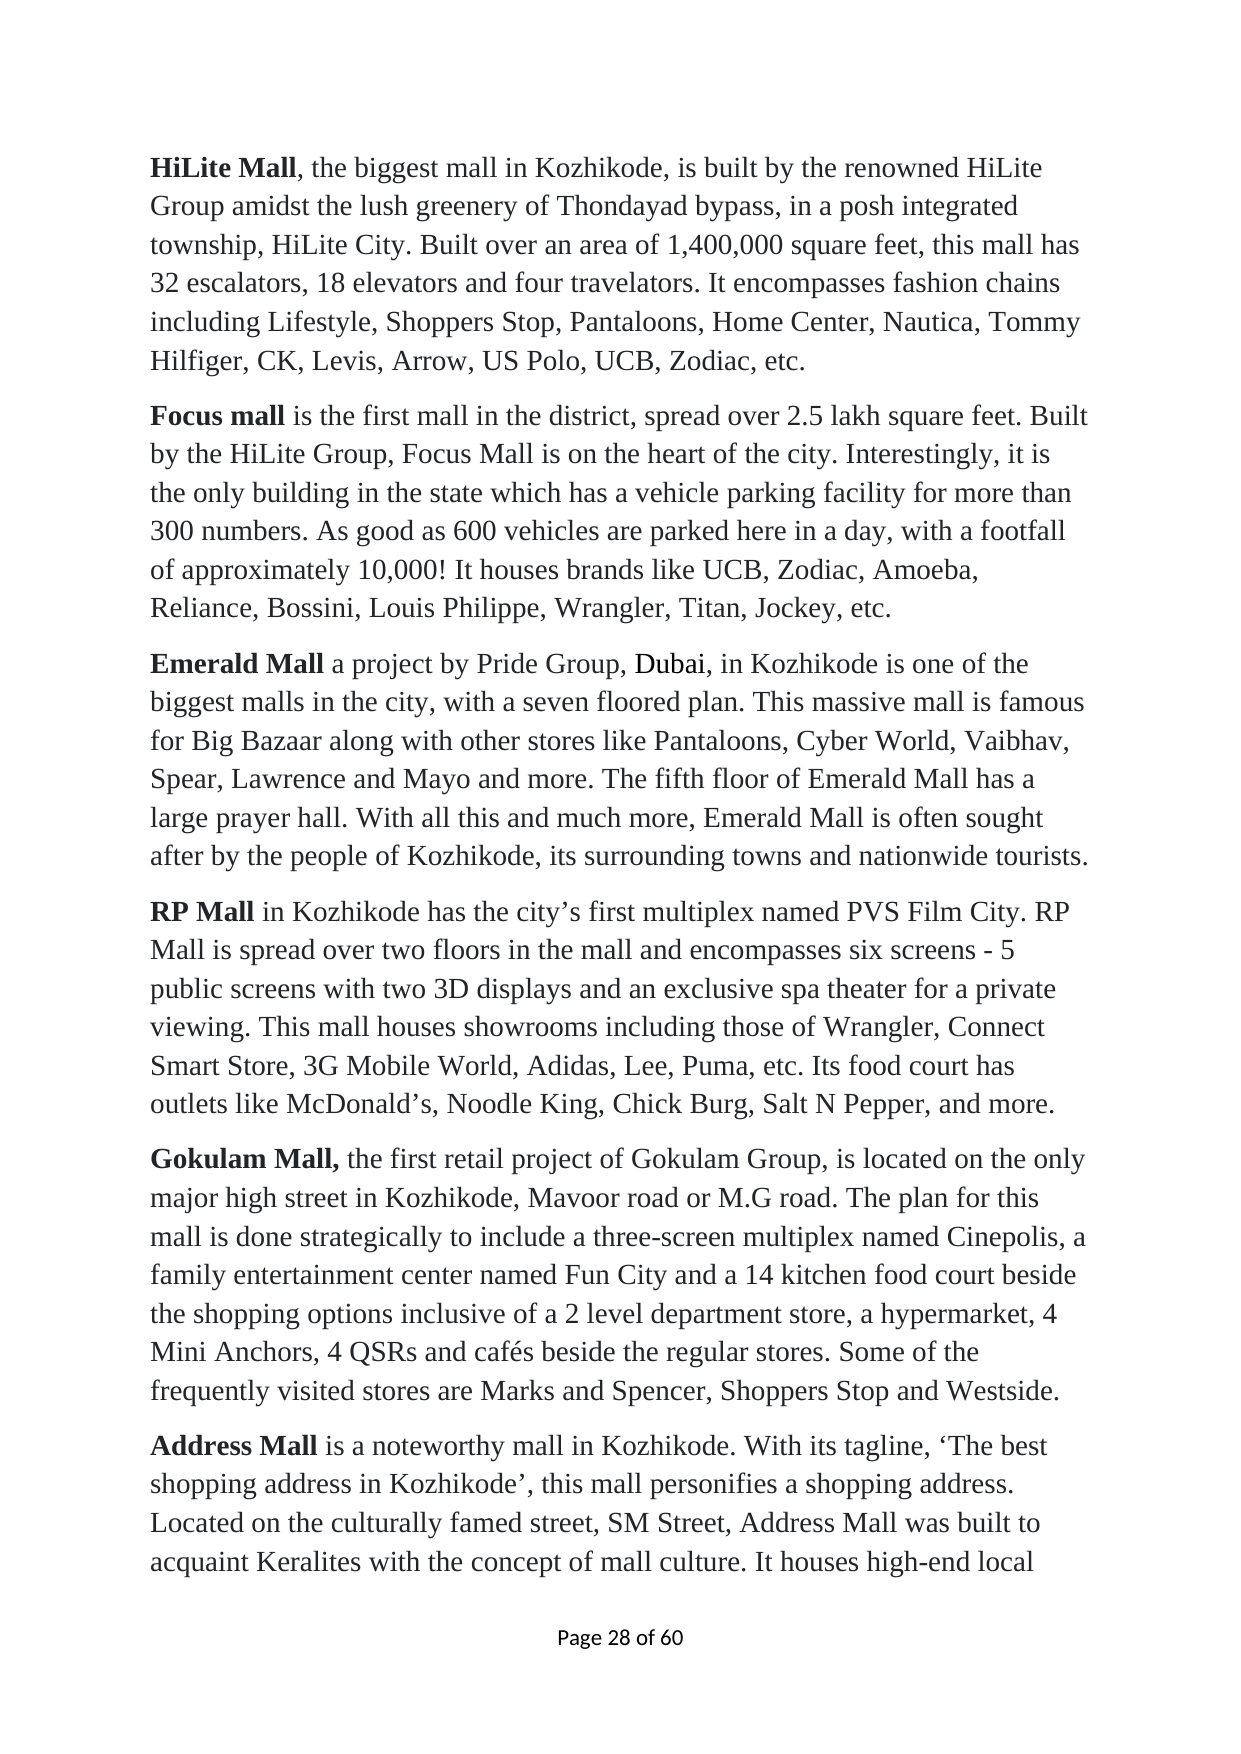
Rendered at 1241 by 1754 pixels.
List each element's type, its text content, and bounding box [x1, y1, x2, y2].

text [150, 1428, 1090, 1577]
text RP Mall in Kozhikode has the city’s first multiplex named PVS Film City. RP Mall is spread over two floors in the mall and encompasses six screens - 5 public screens with two 3D displays and an exclusive spa theater for a private viewing. This mall houses showrooms including those of Wrangler, Connect Smart Store, 3G Mobile World, Adidas, Lee, Puma, etc. Its food court has outlets like McDonald’s, Noodle King, Chick Burg, Salt N Pepper, and more. [150, 894, 1090, 1120]
text Emerald Mall a project by Pride Group, Dubai, in Kozhikode is one of the biggest malls in the city, with a seven floored plan. This massive mall is famous for Big Bazaar along with other stores like Pantaloons, Cyber World, Vaibhav, Spear, Lawrence and Mayo and more. The fifth floor of Emerald Mall has a large prayer hall. With all this and much more, Emerald Mall is often sought after by the people of Kozhikode, its surrounding towns and nationwide tourists. [150, 646, 1090, 872]
text Gokulam Mall, the first retail project of Gokulam Group, is located on the only major high street in Kozhikode, Mavoor road or M.G road. The plan for this mall is done strategically to include a three-screen multiplex named Cinepolis, a family entertainment center named Fun City and a 14 kitchen food court beside the shopping options inclusive of a 2 level department store, a hypermarket, 4 Mini Anchors, 4 QSRs and cafés beside the regular stores. Some of the frequently visited stores are Marks and Spencer, Shoppers Stop and Westside. [150, 1142, 1090, 1406]
text HiLite Mall, the biggest mall in Kozhikode, is built by the renowned HiLite Group amidst the lush greenery of Thondayad bypass, in a posh integrated township, HiLite City. Built over an area of 1,400,000 square feet, this mall has 32 escalators, 18 elevators and four travelators. It encompasses fashion chains including Lifestyle, Shoppers Stop, Pantaloons, Home Center, Nautica, Tommy Hilfiger, CK, Levis, Arrow, US Polo, UCB, Zodiac, etc. [150, 150, 1090, 376]
text Focus mall is the first mall in the district, spread over 2.5 lakh square feet. Built by the HiLite Group, Focus Mall is on the heart of the city. Interestingly, it is the only building in the state which has a vehicle parking facility for more than 300 numbers. As good as 600 vehicles are parked here in a day, with a footfall of approximately 10,000! It houses brands like UCB, Zodiac, Amoeba, Reliance, Bossini, Louis Philippe, Wrangler, Titan, Jockey, etc. [150, 398, 1090, 624]
